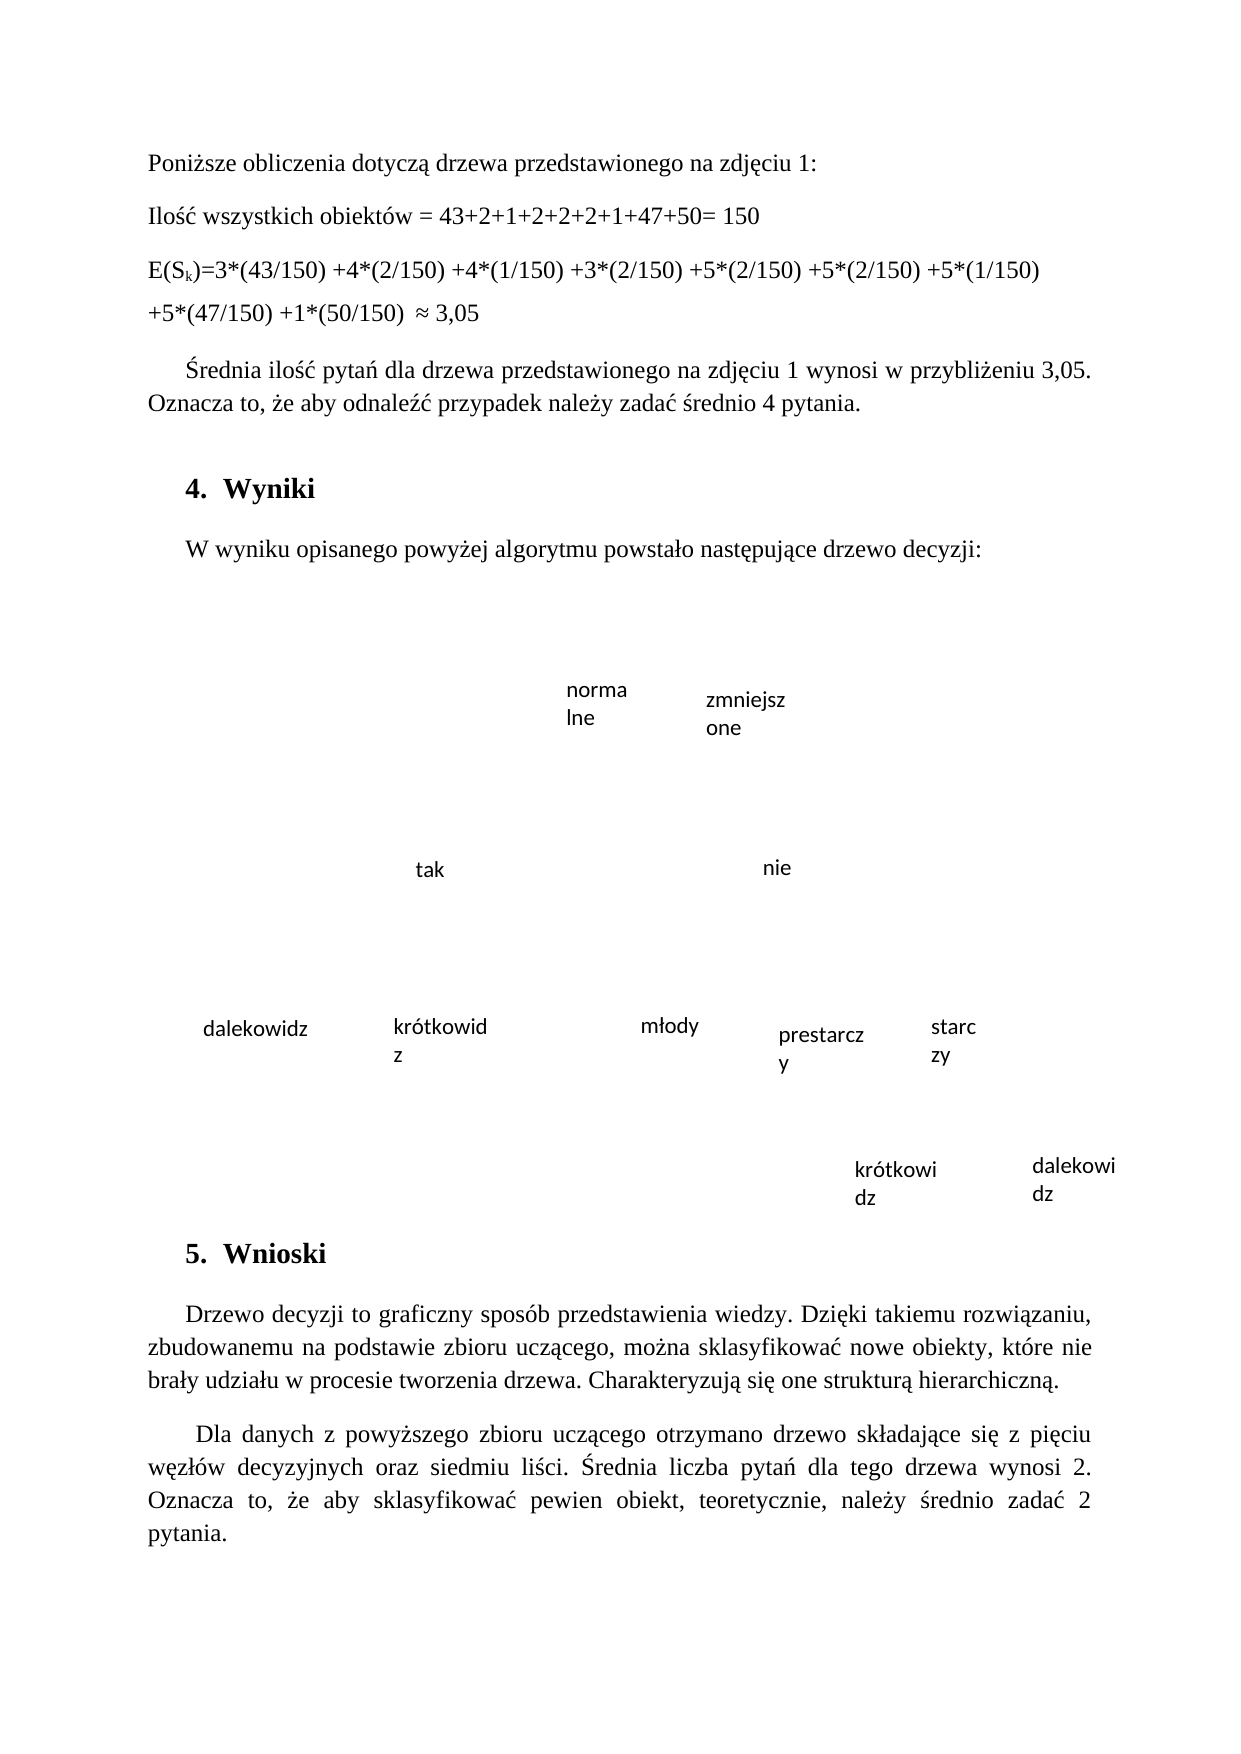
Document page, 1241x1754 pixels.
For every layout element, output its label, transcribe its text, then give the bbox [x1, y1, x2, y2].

text Średnia ilość pytań dla drzewa przedstawionego na zdjęciu 1 wynosi w przybliżeniu 3,05. Oznacza to, że aby odnaleźć przypadek należy zadać średnio 4 pytania. [148, 355, 1093, 416]
text Drzewo decyzji to graficzny sposób przedstawienia wiedzy. Dzięki takiemu rozwiązaniu, zbudowanemu na podstawie zbioru uczącego, można sklasyfikować nowe obiekty, które nie brały udziału w procesie tworzenia drzewa. Charakteryzują się one strukturą hierarchiczną. [148, 1299, 1093, 1394]
text E(Sk)=3*(43/150) +4*(2/150) +4*(1/150) +3*(2/150) +5*(2/150) +5*(2/150) +5*(1/150) +5*(47/150) +1*(50/150) ≈ 3,05 [148, 255, 1093, 328]
subtitle Wyniki [185, 471, 1093, 504]
text Dla danych z powyższego zbioru uczącego otrzymano drzewo składające się z pięciu węzłów decyzyjnych oraz siedmiu liści. Średnia liczba pytań dla tego drzewa wynosi 2. Oznacza to, że aby sklasyfikować pewien obiekt, teoretycznie, należy średnio zadać 2 pytania. [148, 1419, 1093, 1547]
text W wyniku opisanego powyżej algorytmu powstało następujące drzewo decyzji: [148, 534, 1093, 563]
text Ilość wszystkich obiektów = 43+2+1+2+2+2+1+47+50= 150 [148, 201, 1093, 230]
subtitle Wnioski [185, 1236, 1093, 1269]
text Poniższe obliczenia dotyczą drzewa przedstawionego na zdjęciu 1: [148, 148, 1093, 176]
